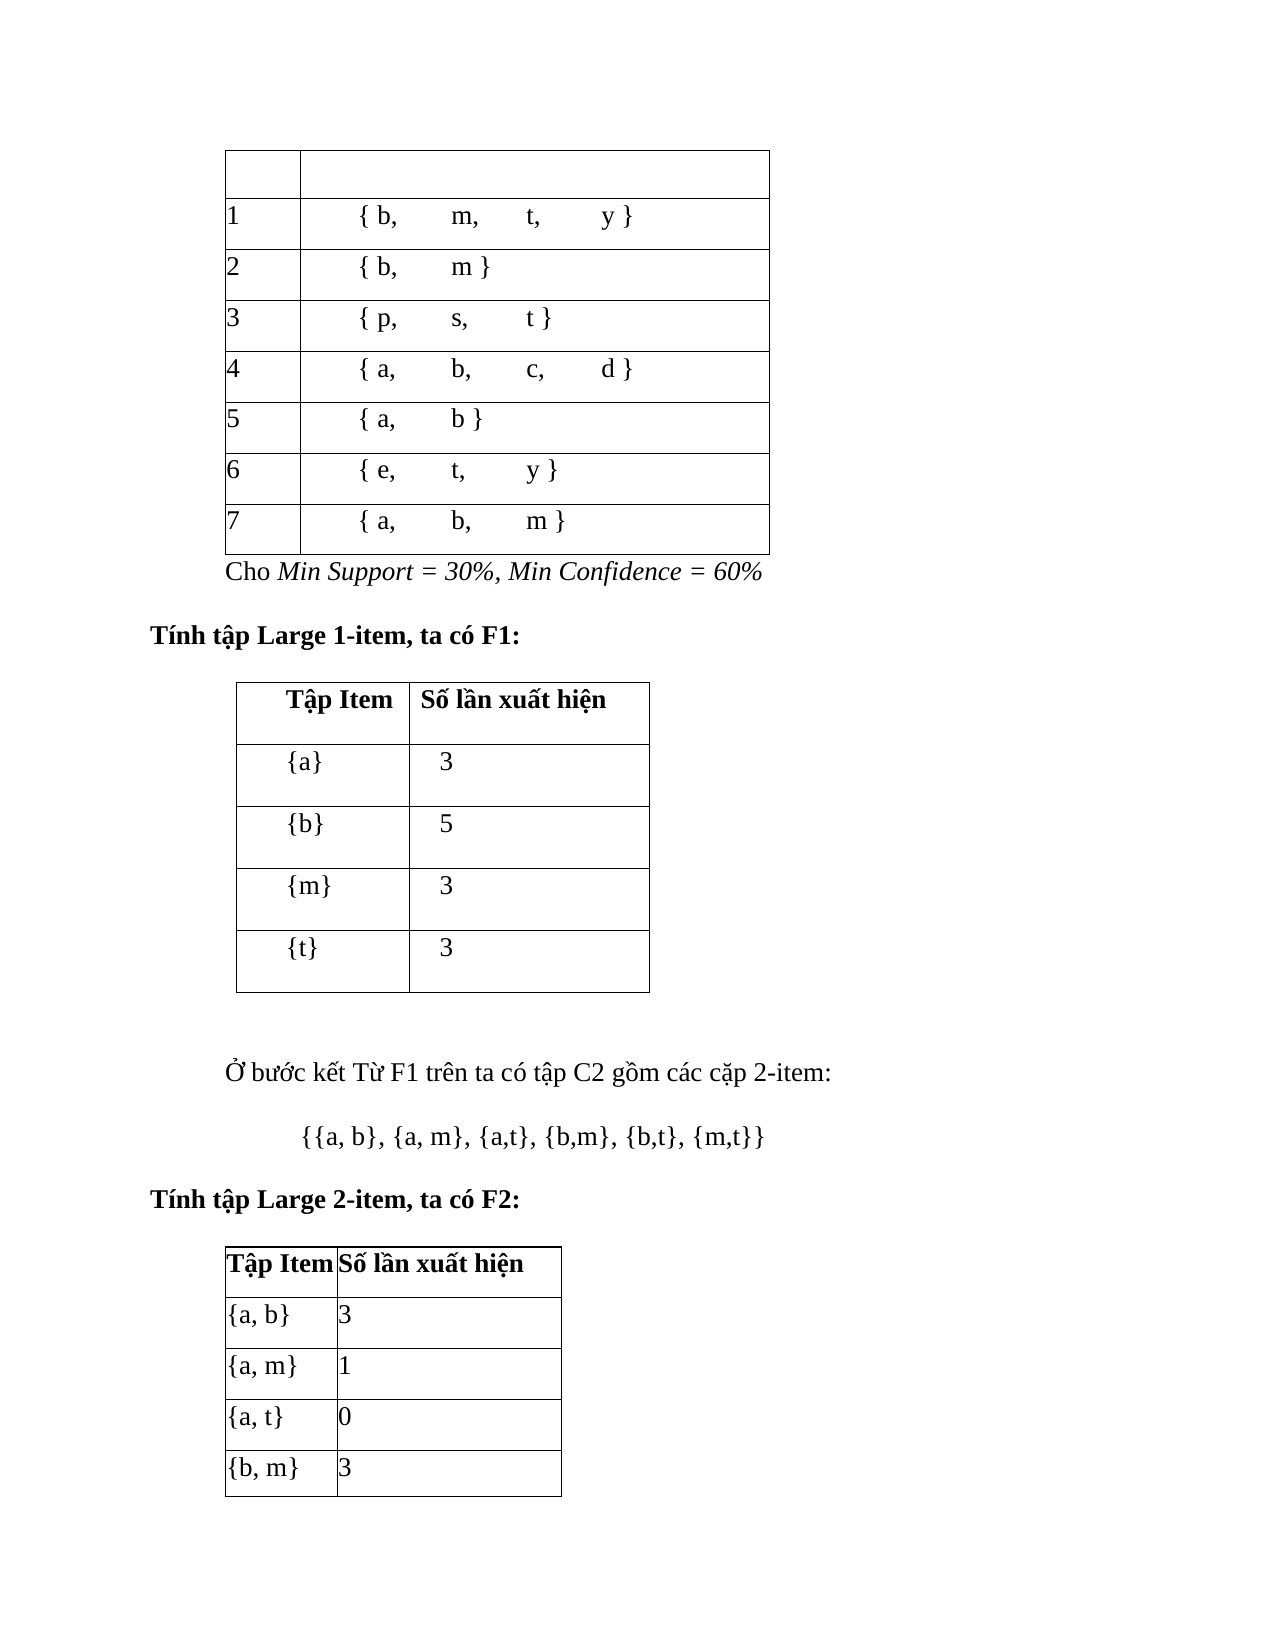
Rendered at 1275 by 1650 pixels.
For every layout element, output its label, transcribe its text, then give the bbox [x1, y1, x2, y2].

table_cell 3 [410, 745, 649, 806]
text Ở bước kết Từ F1 trên ta có tập C2 gồm các cặp 2-item: [150, 1056, 1125, 1087]
table_cell 3 [338, 1451, 561, 1496]
table_header Số lần xuất hiện [410, 683, 649, 744]
table_cell 1 [338, 1349, 561, 1399]
table_cell { b, m } [301, 250, 769, 300]
table_cell 3 [410, 931, 649, 992]
table_cell 4 [226, 352, 300, 402]
table_cell 3 [226, 301, 300, 351]
table_header Số lần xuất hiện [338, 1248, 561, 1297]
table_cell 3 [338, 1298, 561, 1348]
table_cell {b} [237, 807, 409, 868]
table_header Tập Item [226, 1248, 337, 1297]
table_cell {b, m} [226, 1451, 337, 1496]
table_cell {a} [237, 745, 409, 806]
table_cell 2 [226, 250, 300, 300]
table_cell { b, m, t, y } [301, 199, 769, 249]
table_cell 1 [226, 199, 300, 249]
table_header Tập Item [237, 683, 409, 744]
text {{a, b}, {a, m}, {a,t}, {b,m}, {b,t}, {m,t}} [225, 1120, 1125, 1151]
table_cell 3 [410, 869, 649, 930]
table_cell {m} [237, 869, 409, 930]
table_cell 7 [226, 505, 300, 554]
text Tính tập Large 1-item, ta có F1: [150, 619, 1125, 650]
text Tính tập Large 2-item, ta có F2: [150, 1183, 1125, 1214]
table_cell {t} [237, 931, 409, 992]
table_cell {a, b} [226, 1298, 337, 1348]
table_cell { a, b } [301, 403, 769, 452]
table_cell {a, t} [226, 1400, 337, 1450]
table_cell { a, b, m } [301, 505, 769, 554]
table_cell { e, t, y } [301, 454, 769, 503]
table_cell {a, m} [226, 1349, 337, 1399]
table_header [301, 151, 769, 198]
table_cell { a, b, c, d } [301, 352, 769, 402]
table_cell { p, s, t } [301, 301, 769, 351]
table_cell 6 [226, 454, 300, 503]
table_cell 5 [410, 807, 649, 868]
table_cell 5 [226, 403, 300, 452]
text Cho Min Support = 30%, Min Confidence = 60% [150, 555, 1125, 587]
table_header TID [226, 151, 300, 198]
table_cell 0 [338, 1400, 561, 1450]
